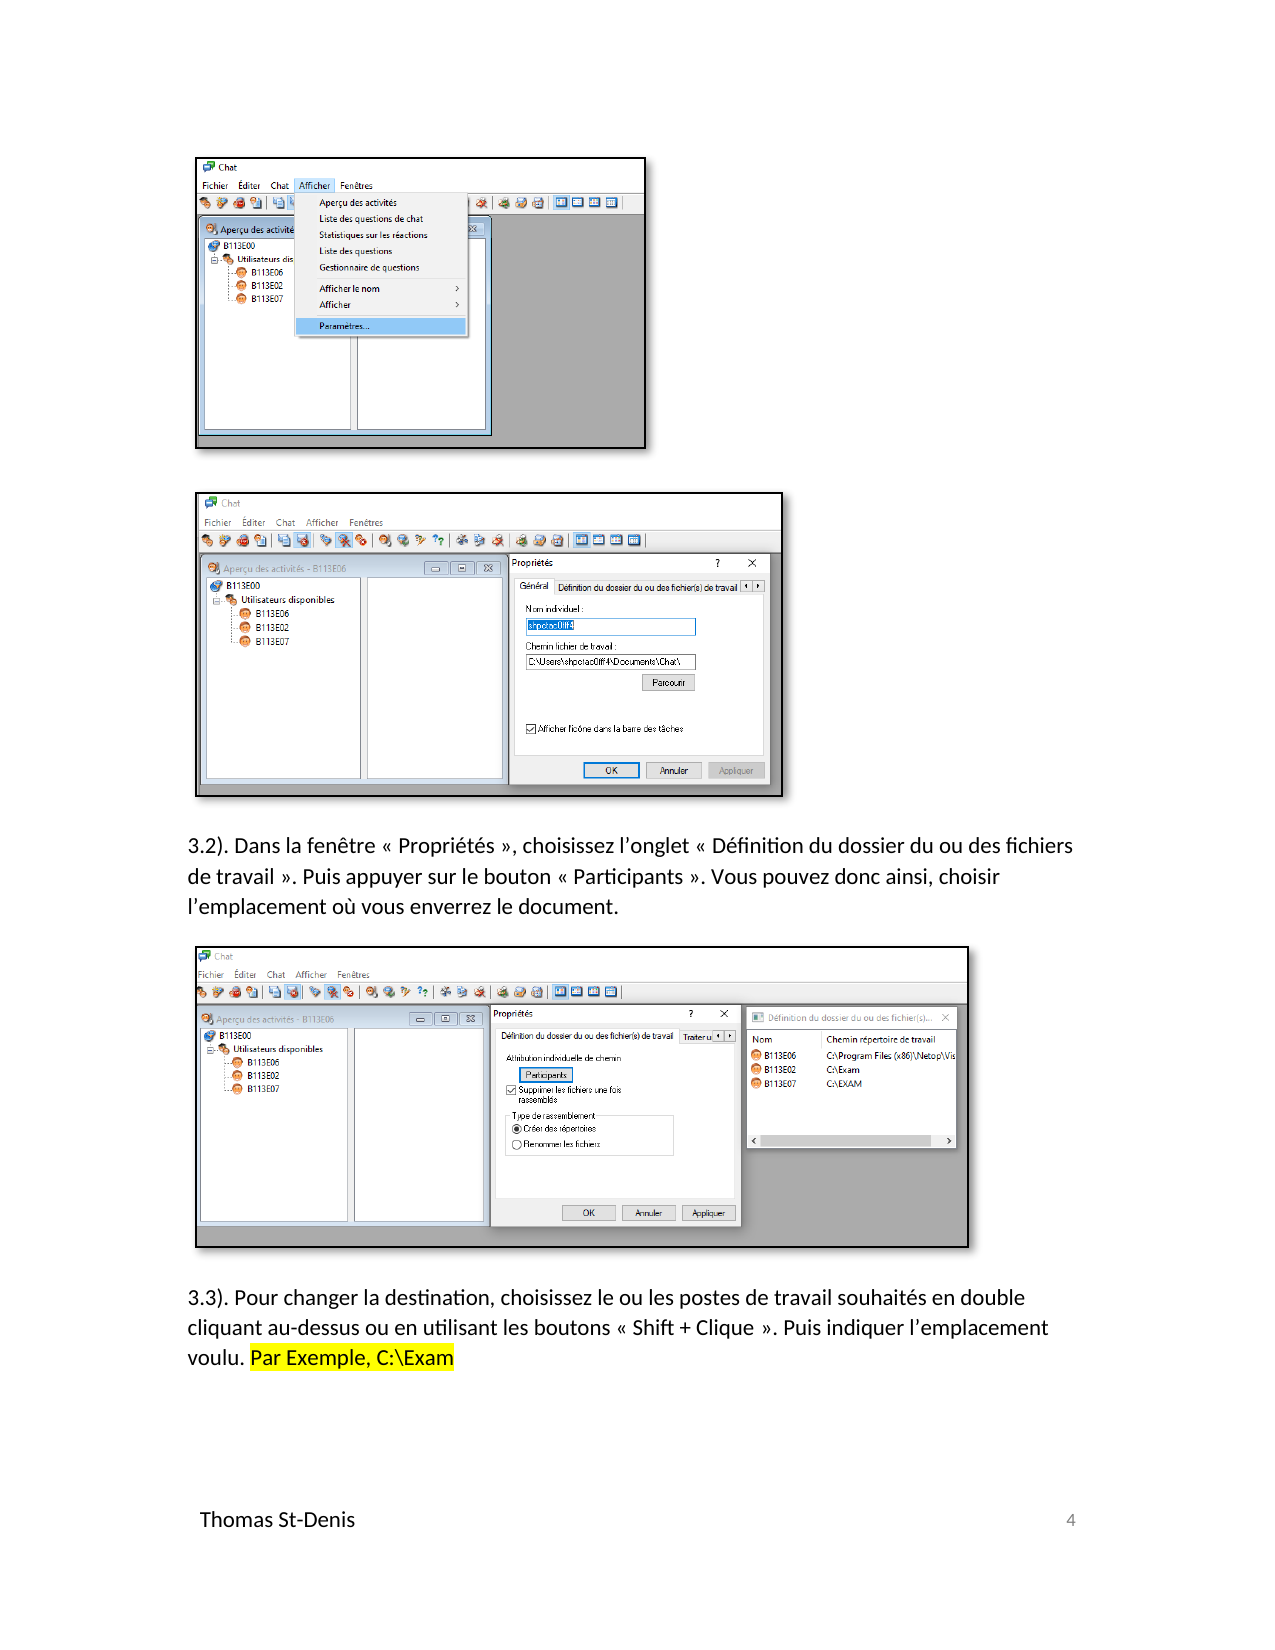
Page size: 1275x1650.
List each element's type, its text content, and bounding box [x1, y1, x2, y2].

picture [197, 159, 644, 447]
text 3.2). Dans la fenêtre « Propriétés », choisissez l’onglet « Définition du dossier du ou des fichiers de travail ». Puis appuyer sur le bouton « Participants ». Vous pouvez donc ainsi, choisir l’emplacement où vous enverrez le document. [187, 832, 1087, 920]
picture [197, 948, 967, 1246]
picture [197, 494, 781, 795]
text 3.3). Pour changer la destination, choisissez le ou les postes de travail souhaités en double cliquant au-dessus ou en utilisant les boutons « Shift + Clique ». Puis indiquer l’emplacement voulu. Par Exemple, C:\Exam [187, 1283, 1087, 1371]
